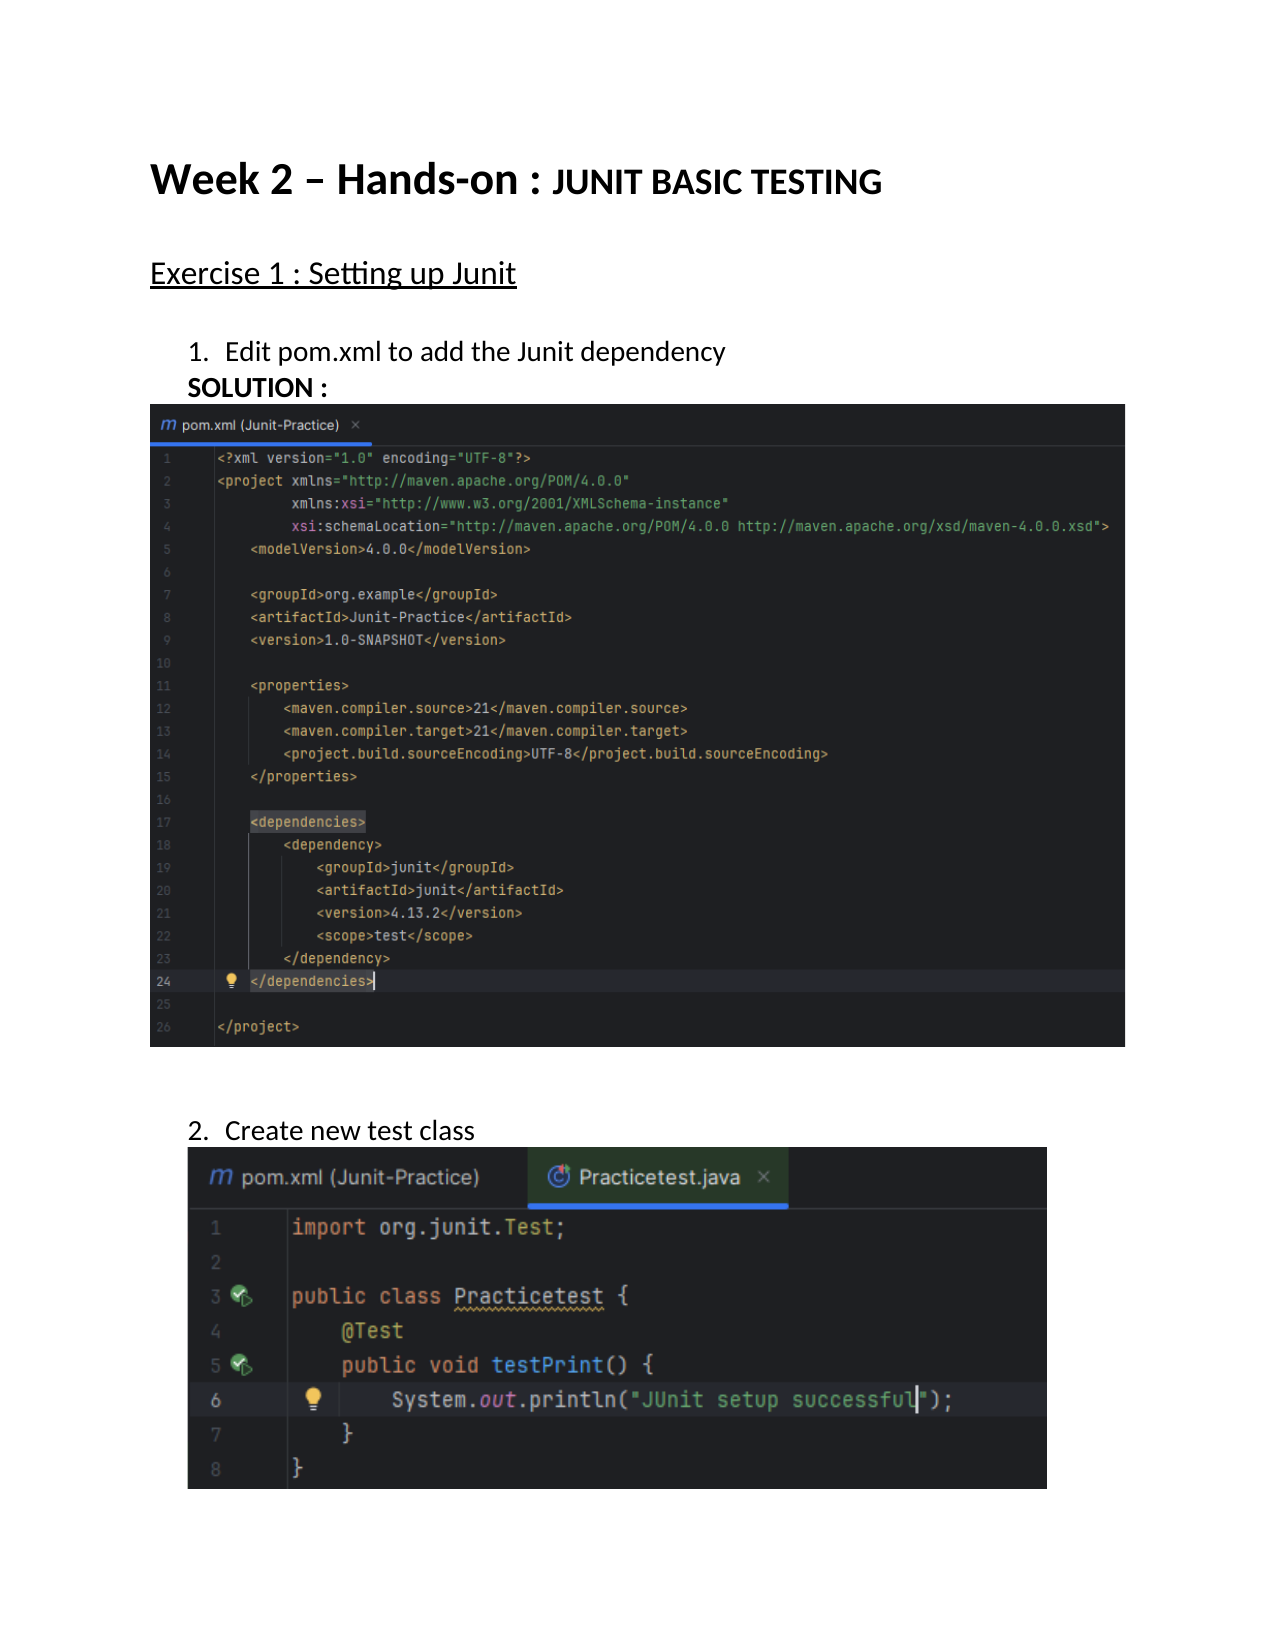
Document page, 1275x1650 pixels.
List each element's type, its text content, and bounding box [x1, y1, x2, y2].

picture [187, 1147, 1047, 1489]
text Exercise 1 : Setting up Junit [150, 252, 1125, 292]
list Create new test class [187, 1112, 1125, 1148]
text Week 2 – Hands-on : JUNIT BASIC TESTING [150, 150, 1125, 206]
list Edit pom.xml to add the Junit dependency [187, 333, 1125, 369]
text SOLUTION : [187, 369, 1125, 404]
picture [150, 404, 1125, 1047]
